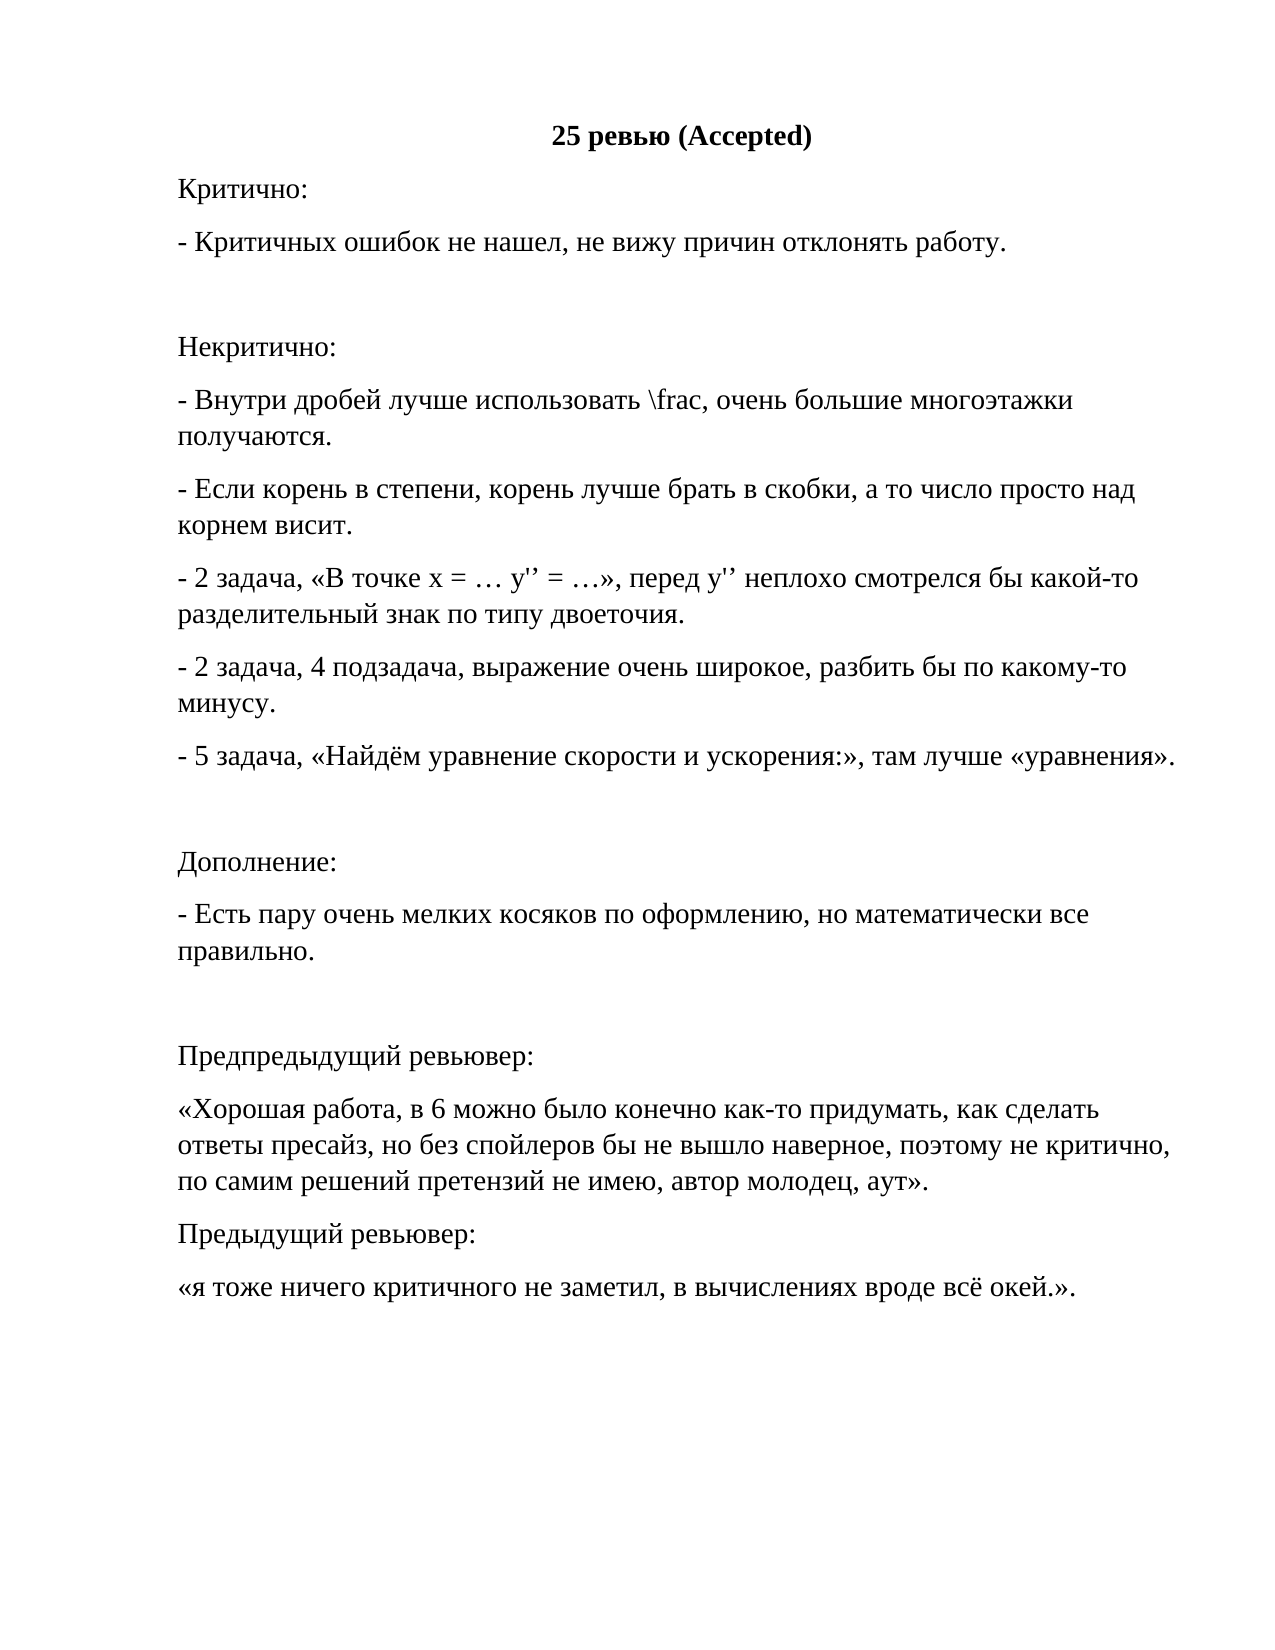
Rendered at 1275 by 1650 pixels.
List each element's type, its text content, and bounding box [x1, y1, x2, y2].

text - 5 задача, «Найдём уравнение скорости и ускорения:», там лучше «уравнения». [177, 738, 1186, 772]
text - Критичных ошибок не нашел, не вижу причин отклонять работу. [177, 224, 1186, 257]
text Некритично: [177, 329, 1186, 363]
text - Если корень в степени, корень лучше брать в скобки, а то число просто над корнем висит. [177, 471, 1186, 541]
text «я тоже ничего критичного не заметил, в вычислениях вроде всё окей.». [177, 1269, 1186, 1302]
text «Хорошая работа, в 6 можно было конечно как-то придумать, как сделать ответы пресайз, но без спойлеров бы не вышло наверное, поэтому не критично, по самим решений претензий не имею, автор молодец, аут». [177, 1091, 1186, 1197]
text Предпредыдущий ревьювер: [177, 1038, 1186, 1072]
text - 2 задача, 4 подзадача, выражение очень широкое, разбить бы по какому-то минусу. [177, 649, 1186, 719]
text Предыдущий ревьювер: [177, 1216, 1186, 1250]
text 25 ревью (Accepted) [177, 118, 1186, 152]
text Дополнение: [177, 844, 1186, 877]
text - Внутри дробей лучше использовать \frac, очень большие многоэтажки получаются. [177, 382, 1186, 452]
text Критично: [177, 171, 1186, 204]
text - Есть пару очень мелких косяков по оформлению, но математически все правильно. [177, 896, 1186, 966]
text - 2 задача, «В точке x = … y'’ = …», перед y'’ неплохо смотрелся бы какой-то разделительный знак по типу двоеточия. [177, 560, 1186, 630]
